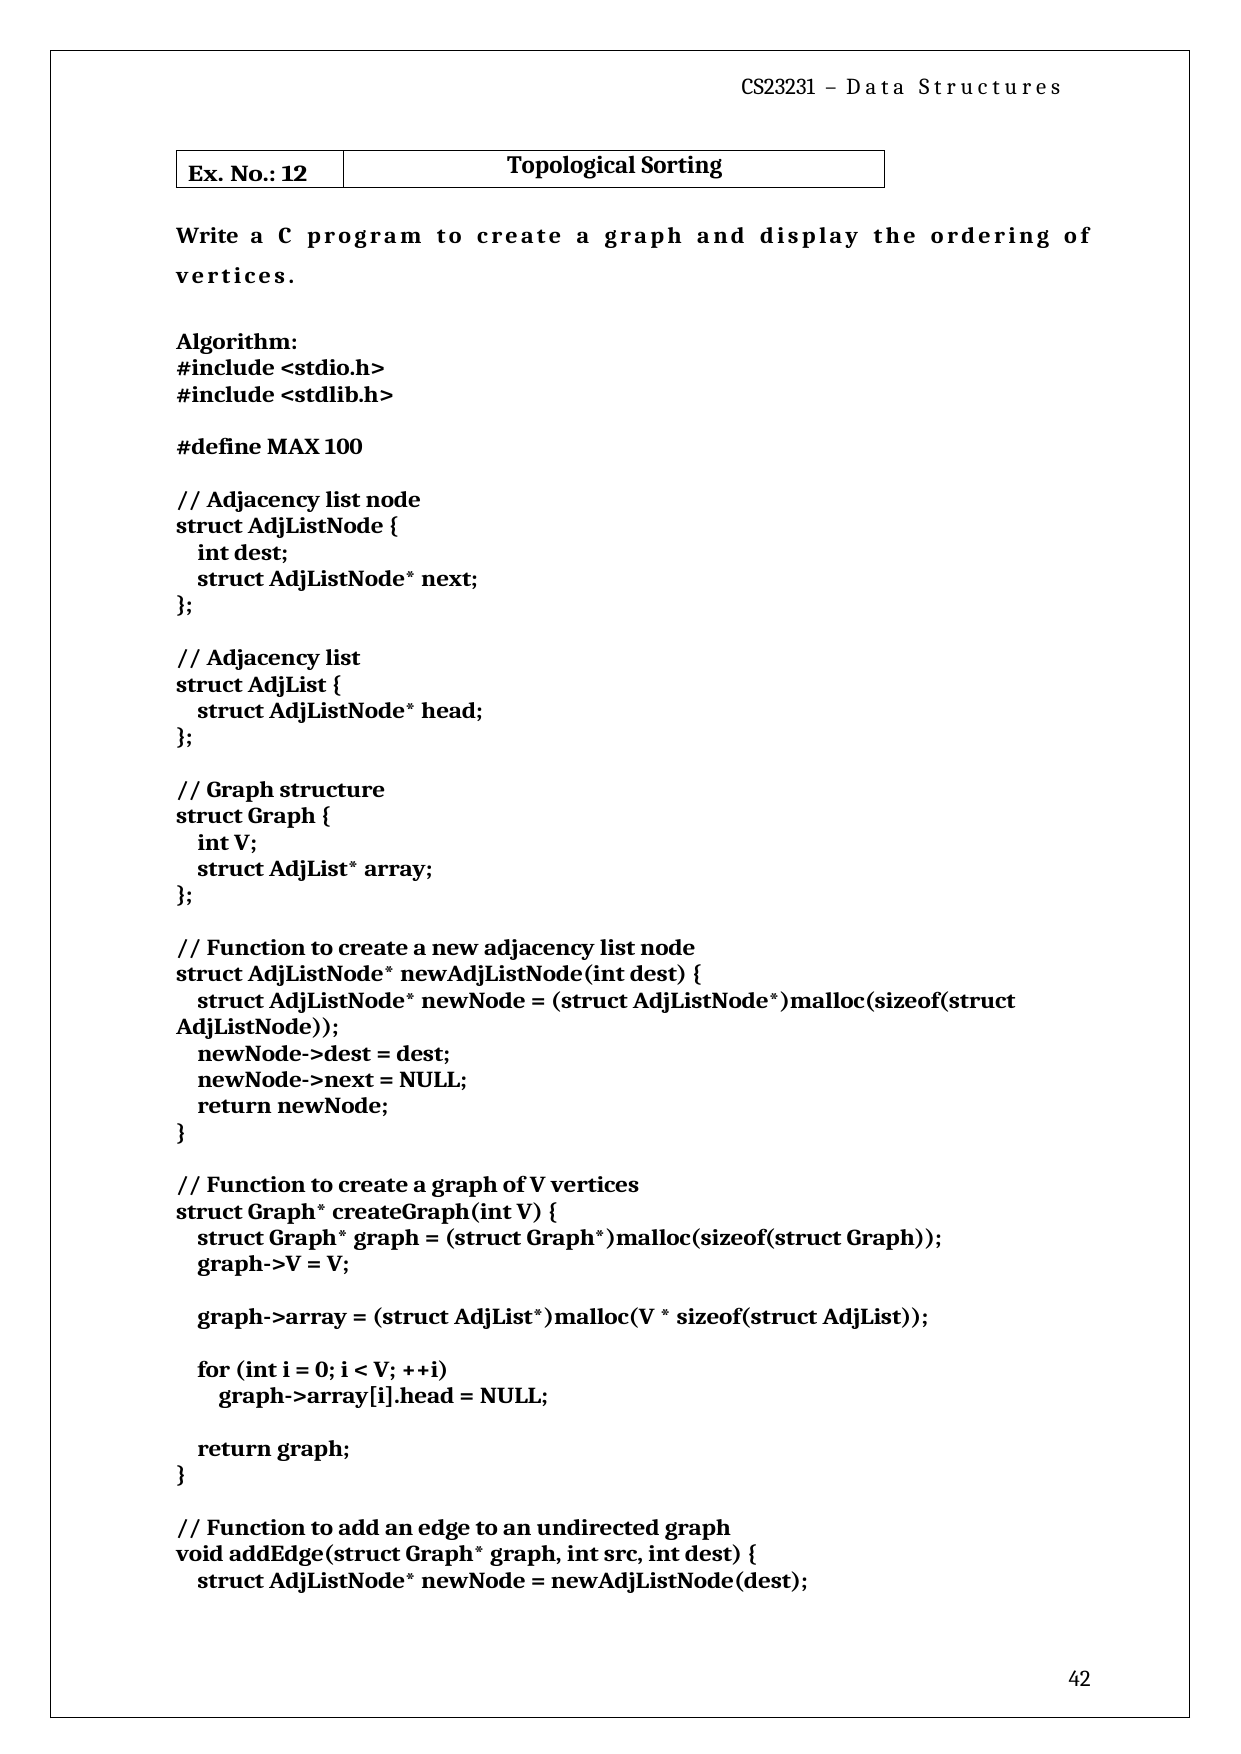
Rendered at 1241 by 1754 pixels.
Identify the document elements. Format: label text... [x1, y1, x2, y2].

table_header Topological Sorting [344, 151, 884, 187]
text struct Graph* createGraph(int V) { [176, 1198, 1090, 1225]
text graph->array[i].head = NULL; [176, 1383, 1090, 1409]
text #include <stdio.h> [176, 355, 1090, 381]
text } [176, 1462, 1090, 1488]
text struct Graph* graph = (struct Graph*)malloc(sizeof(struct Graph)); [176, 1225, 1090, 1251]
text graph->array = (struct AdjList*)malloc(V * sizeof(struct AdjList)); [176, 1304, 1090, 1330]
text struct AdjListNode* head; [176, 698, 1090, 724]
text }; [176, 882, 1090, 908]
text // Adjacency list [176, 645, 1090, 671]
table_header Ex. No.: 12 [177, 151, 343, 187]
text struct AdjListNode* next; [176, 566, 1090, 592]
text struct Graph { [176, 803, 1090, 829]
text newNode->next = NULL; [176, 1067, 1090, 1093]
text // Function to create a new adjacency list node [176, 935, 1090, 961]
text Algorithm: [176, 329, 1090, 355]
text }; [176, 724, 1090, 750]
text return graph; [176, 1436, 1090, 1462]
text struct AdjList { [176, 671, 1090, 698]
text int V; [176, 829, 1090, 856]
text void addEdge(struct Graph* graph, int src, int dest) { [176, 1541, 1090, 1567]
text struct AdjList* array; [176, 856, 1090, 882]
text #include <stdlib.h> [176, 381, 1090, 408]
text // Adjacency list node [176, 487, 1090, 513]
text // Graph structure [176, 777, 1090, 803]
text for (int i = 0; i < V; ++i) [176, 1357, 1090, 1383]
text Write a C program to create a graph and display the ordering of vertices. [176, 223, 1090, 289]
text #define MAX 100 [176, 434, 1090, 461]
text newNode->dest = dest; [176, 1040, 1090, 1067]
text struct AdjListNode* newAdjListNode(int dest) { [176, 961, 1090, 988]
text struct AdjListNode* newNode = (struct AdjListNode*)malloc(sizeof(struct AdjListNode)); [176, 988, 1090, 1040]
text return newNode; [176, 1093, 1090, 1119]
text graph->V = V; [176, 1251, 1090, 1277]
text int dest; [176, 539, 1090, 566]
text } [176, 1119, 1090, 1146]
text struct AdjListNode { [176, 513, 1090, 539]
text // Function to create a graph of V vertices [176, 1172, 1090, 1198]
text }; [176, 592, 1090, 619]
text struct AdjListNode* newNode = newAdjListNode(dest); [176, 1567, 1090, 1594]
text // Function to add an edge to an undirected graph [176, 1515, 1090, 1541]
